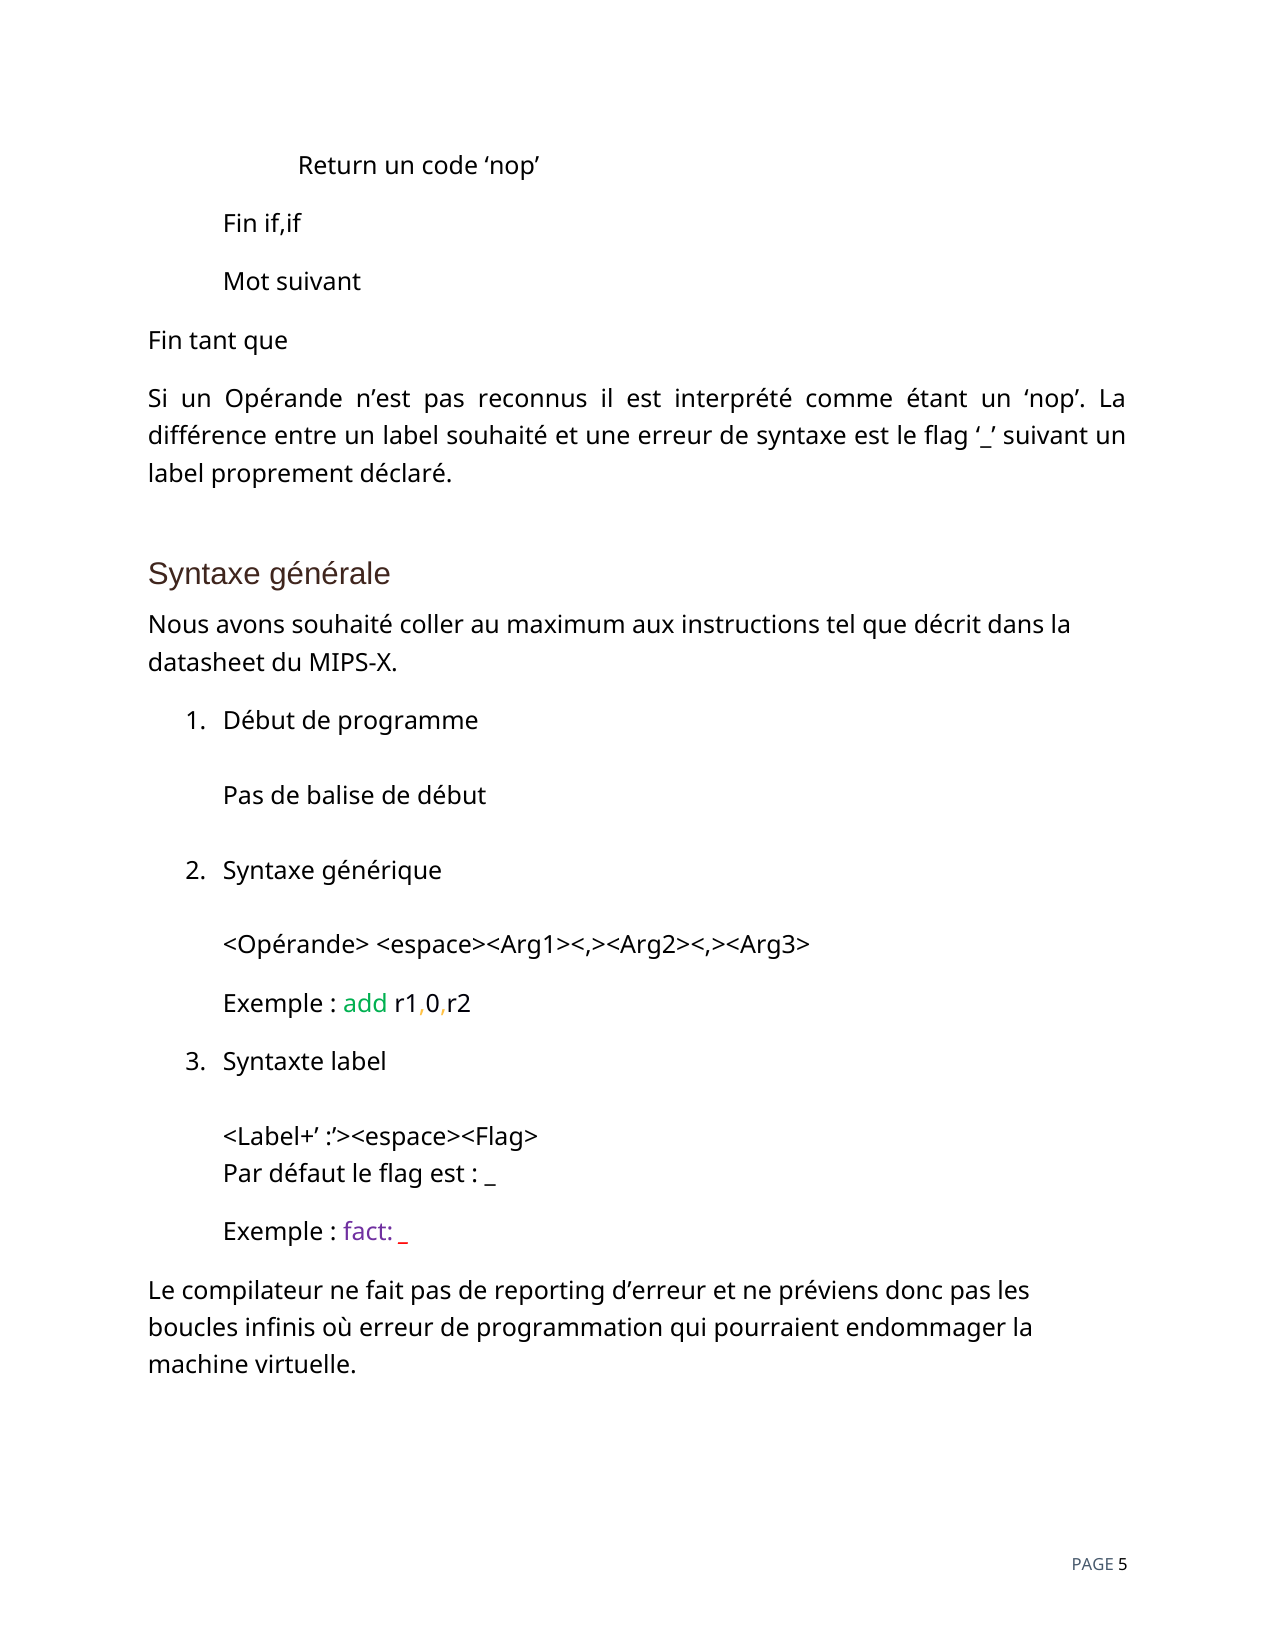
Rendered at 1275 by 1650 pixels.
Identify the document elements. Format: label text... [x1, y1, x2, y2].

text Si un Opérande n’est pas reconnus il est interprété comme étant un ‘nop’. La différence entre un label souhaité et une erreur de syntaxe est le flag ‘_’ suivant un label proprement déclaré. [148, 381, 1127, 489]
list Syntaxte label [185, 1044, 1127, 1078]
text Exemple : fact: _ [148, 1214, 1127, 1248]
text Mot suivant [148, 264, 1127, 298]
text Return un code ‘nop’ [148, 148, 1127, 182]
text Fin tant que [148, 322, 1127, 356]
list <Label+’ :’><espace><Flag> [223, 1118, 1127, 1152]
list <Opérande> <espace><Arg1><,><Arg2><,><Arg3> [223, 927, 1127, 961]
list Par défaut le flag est : _ [223, 1156, 1127, 1190]
subtitle Syntaxe générale [148, 555, 1127, 591]
text Fin if,if [148, 206, 1127, 240]
text Le compilateur ne fait pas de reporting d’erreur et ne préviens donc pas les boucles infinis où erreur de programmation qui pourraient endommager la machine virtuelle. [148, 1272, 1127, 1381]
text Exemple : add r1,0,r2 [148, 985, 1127, 1019]
list Début de programme [185, 703, 1127, 737]
list Syntaxe générique [185, 852, 1127, 886]
text Nous avons souhaité coller au maximum aux instructions tel que décrit dans la datasheet du MIPS-X. [148, 607, 1127, 679]
list Pas de balise de début [223, 778, 1127, 812]
